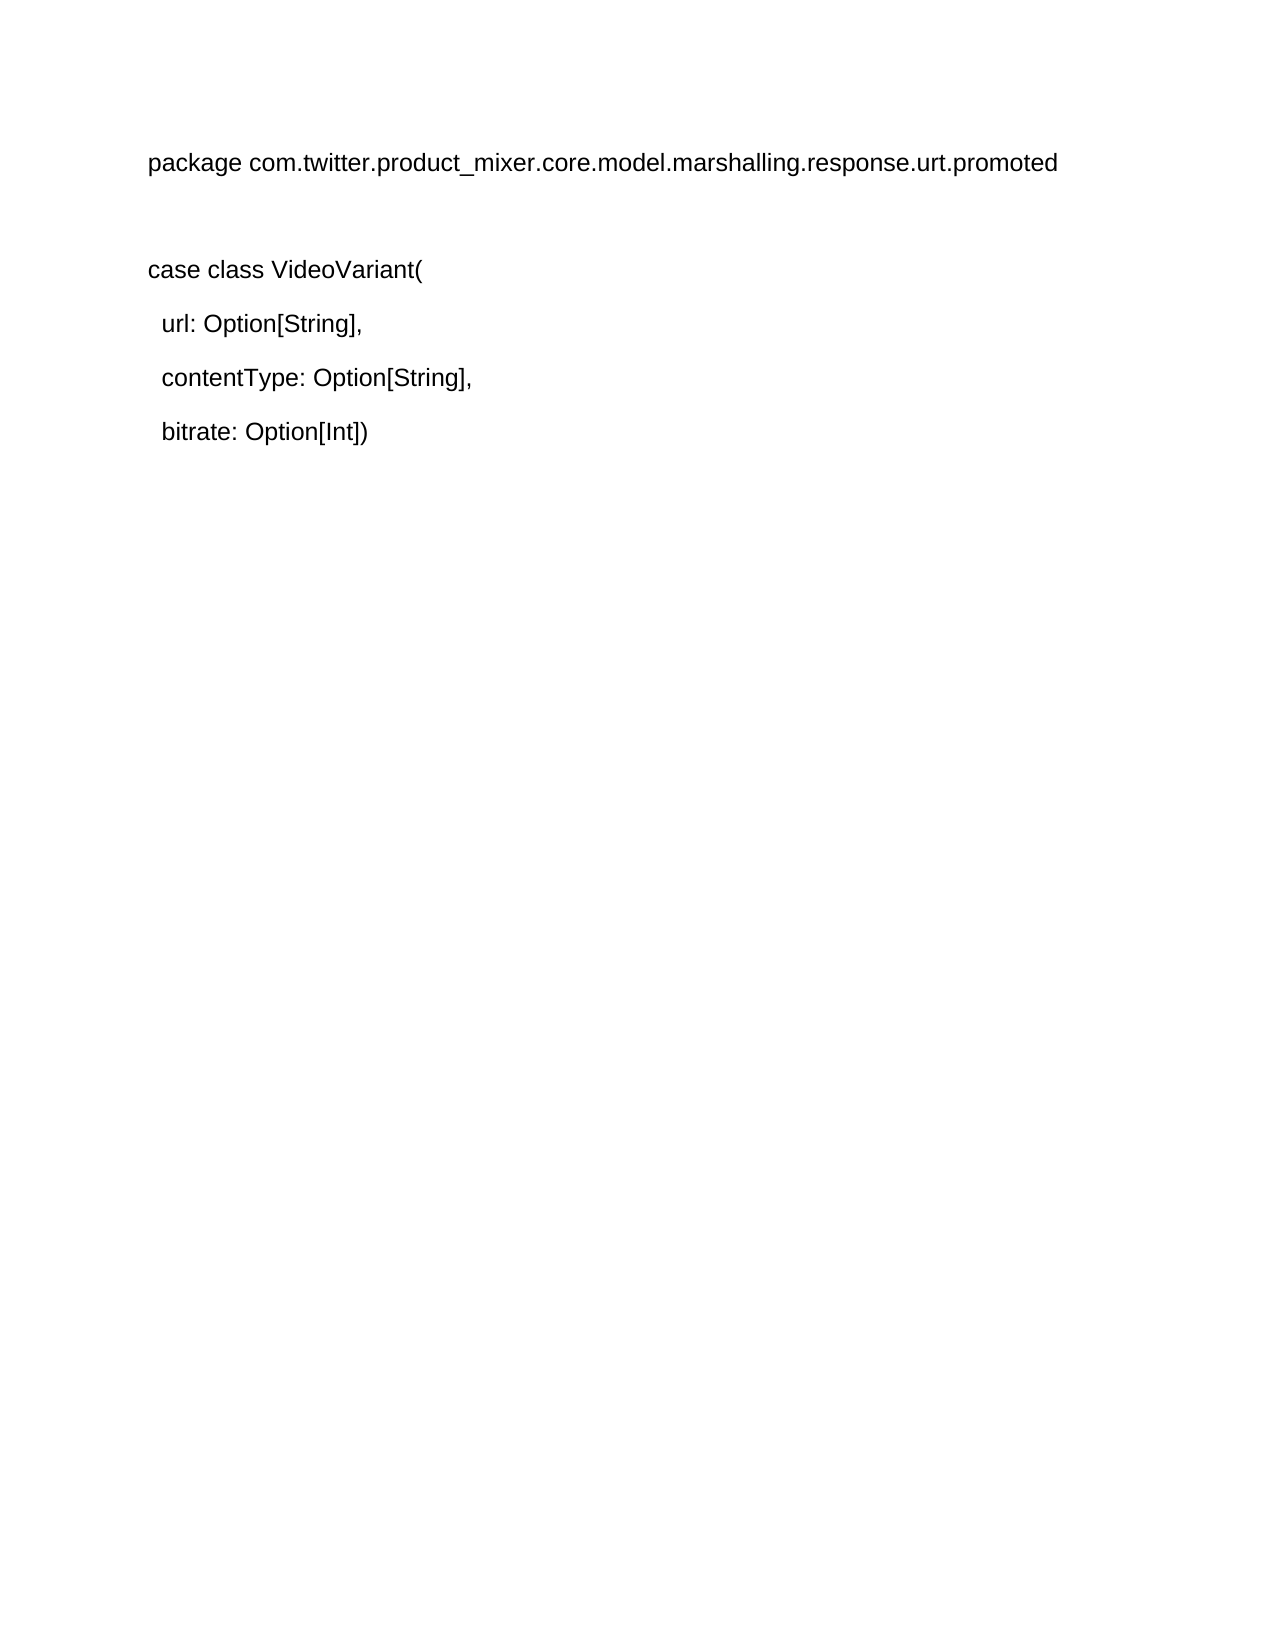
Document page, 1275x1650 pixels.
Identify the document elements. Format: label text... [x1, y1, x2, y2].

text contentType: Option[String], [148, 363, 1127, 392]
text package com.twitter.product_mixer.core.model.marshalling.response.urt.promoted [148, 148, 1127, 176]
text case class VideoVariant( [148, 255, 1127, 284]
text bitrate: Option[Int]) [148, 417, 1127, 446]
text url: Option[String], [148, 309, 1127, 338]
